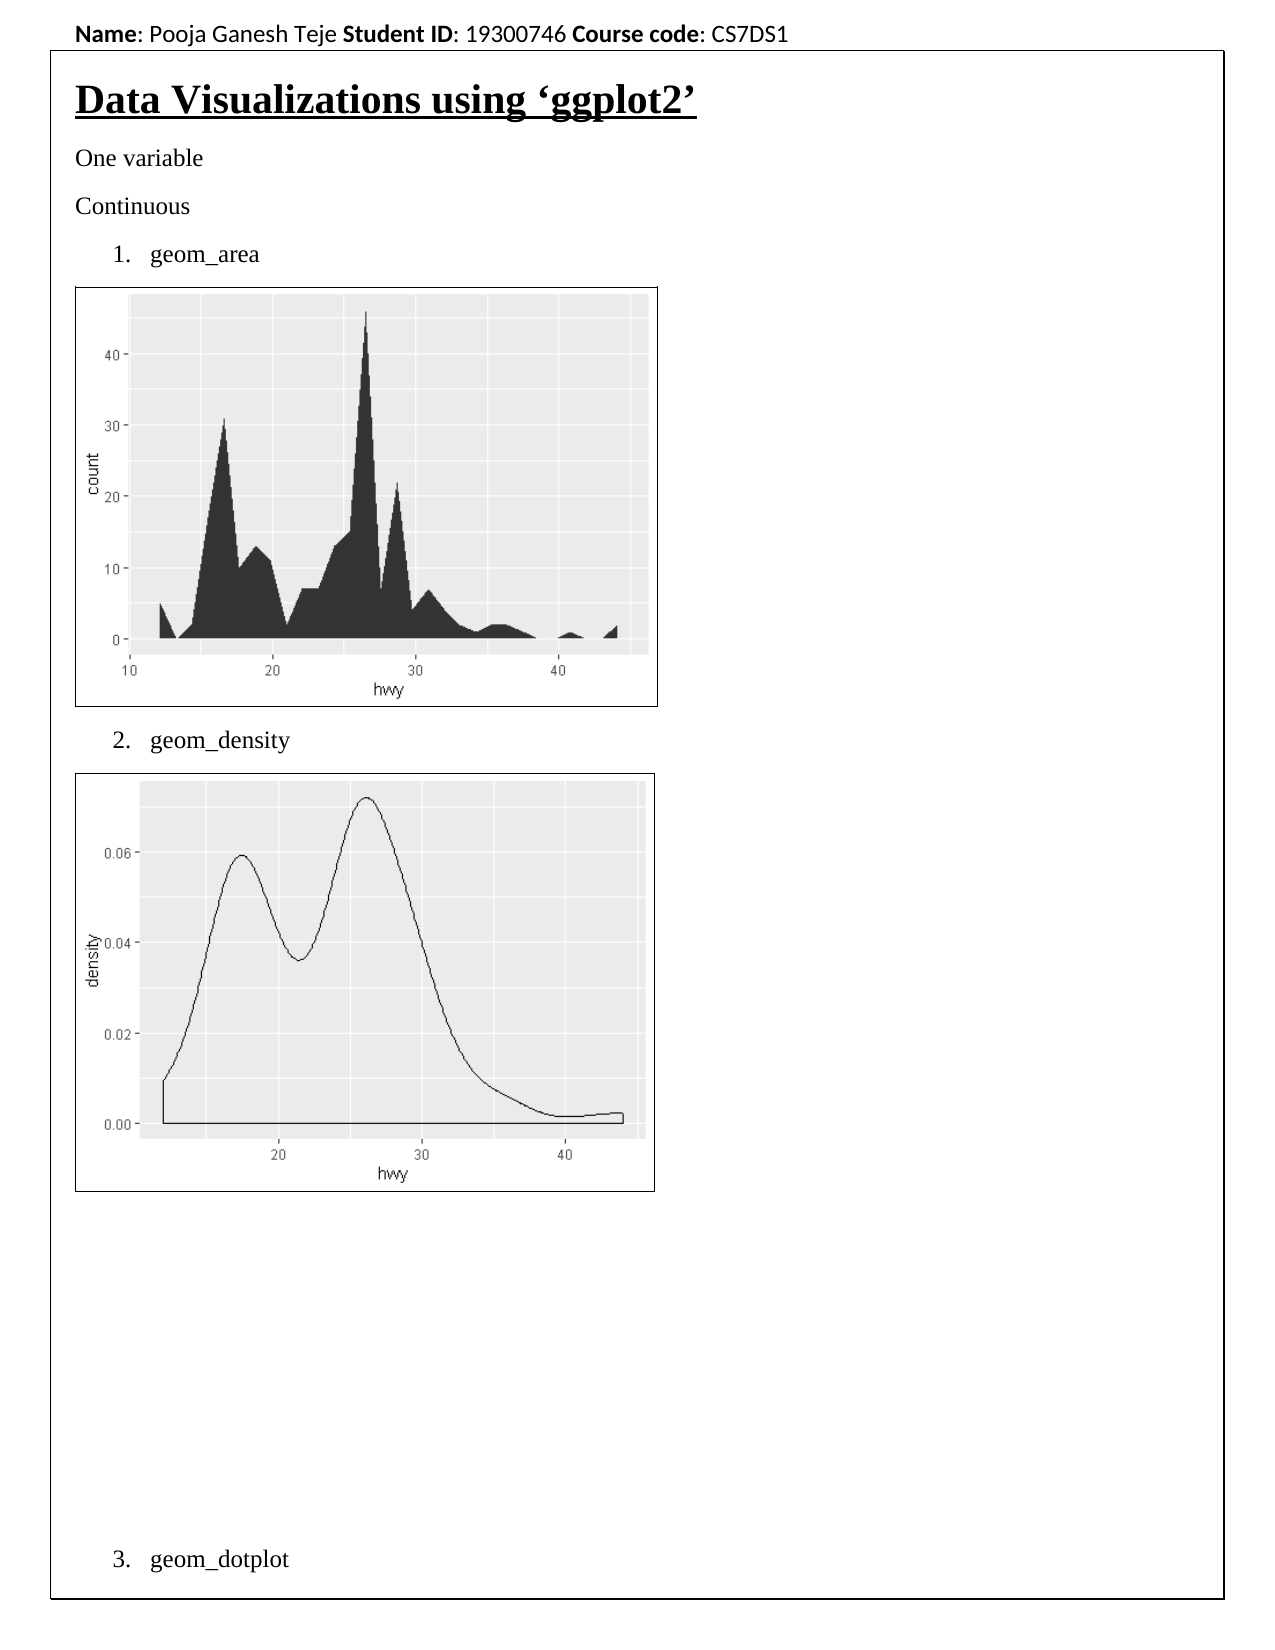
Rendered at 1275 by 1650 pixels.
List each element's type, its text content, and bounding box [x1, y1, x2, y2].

picture [76, 288, 657, 706]
text One variable [75, 143, 1199, 172]
list geom_dotplot [112, 1544, 1199, 1573]
list geom_area [112, 239, 1199, 267]
list geom_density [112, 726, 1199, 754]
text Data Visualizations using ‘ggplot2’ [75, 75, 1199, 123]
picture [76, 774, 654, 1191]
text Continuous [75, 191, 1199, 220]
